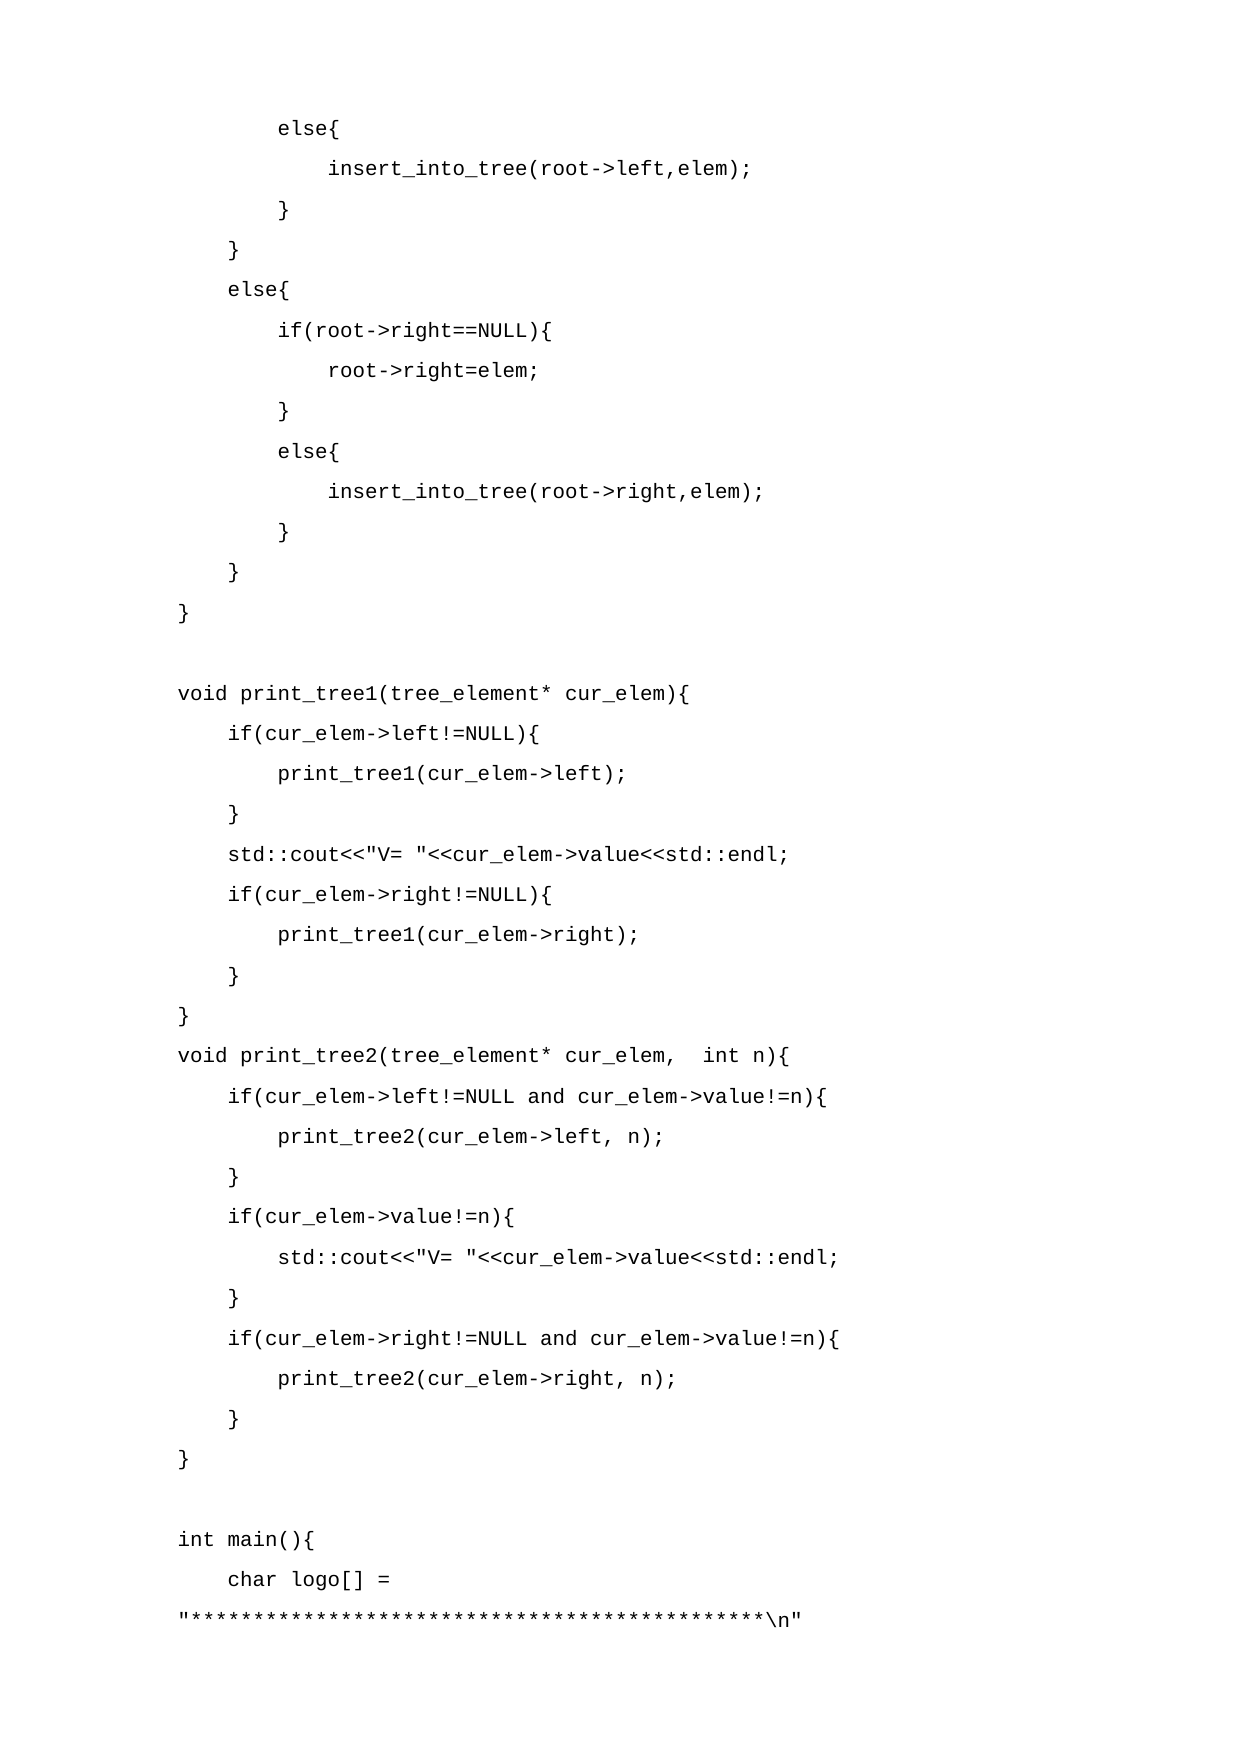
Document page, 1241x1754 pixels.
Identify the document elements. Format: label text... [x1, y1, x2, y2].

text } [177, 1005, 1152, 1029]
text if(cur_elem->left!=NULL){ [177, 723, 1152, 746]
text } [177, 239, 1152, 263]
text } [177, 521, 1152, 545]
text print_tree2(cur_elem->left, n); [177, 1126, 1152, 1149]
text insert_into_tree(root->left,elem); [177, 158, 1152, 182]
text else{ [177, 118, 1152, 142]
text int main(){ [177, 1529, 1152, 1553]
text else{ [177, 279, 1152, 303]
text } [177, 1166, 1152, 1190]
text if(cur_elem->right!=NULL){ [177, 884, 1152, 908]
text } [177, 1448, 1152, 1472]
text std::cout<<"V= "<<cur_elem->value<<std::endl; [177, 844, 1152, 867]
text } [177, 1408, 1152, 1432]
text std::cout<<"V= "<<cur_elem->value<<std::endl; [177, 1247, 1152, 1271]
text if(root->right==NULL){ [177, 320, 1152, 343]
text insert_into_tree(root->right,elem); [177, 481, 1152, 504]
text void print_tree2(tree_element* cur_elem, int n){ [177, 1045, 1152, 1069]
text print_tree2(cur_elem->right, n); [177, 1368, 1152, 1391]
text print_tree1(cur_elem->right); [177, 924, 1152, 948]
text else{ [177, 441, 1152, 464]
text } [177, 965, 1152, 988]
text void print_tree1(tree_element* cur_elem){ [177, 682, 1152, 706]
text } [177, 803, 1152, 827]
text root->right=elem; [177, 360, 1152, 384]
text } [177, 602, 1152, 626]
text if(cur_elem->value!=n){ [177, 1207, 1152, 1230]
text char logo[] = [177, 1569, 1152, 1593]
text if(cur_elem->right!=NULL and cur_elem->value!=n){ [177, 1327, 1152, 1351]
text } [177, 400, 1152, 424]
text if(cur_elem->left!=NULL and cur_elem->value!=n){ [177, 1086, 1152, 1109]
text } [177, 199, 1152, 222]
text print_tree1(cur_elem->left); [177, 763, 1152, 787]
text } [177, 1287, 1152, 1311]
text "**********************************************\n" [177, 1610, 1152, 1633]
text } [177, 562, 1152, 585]
